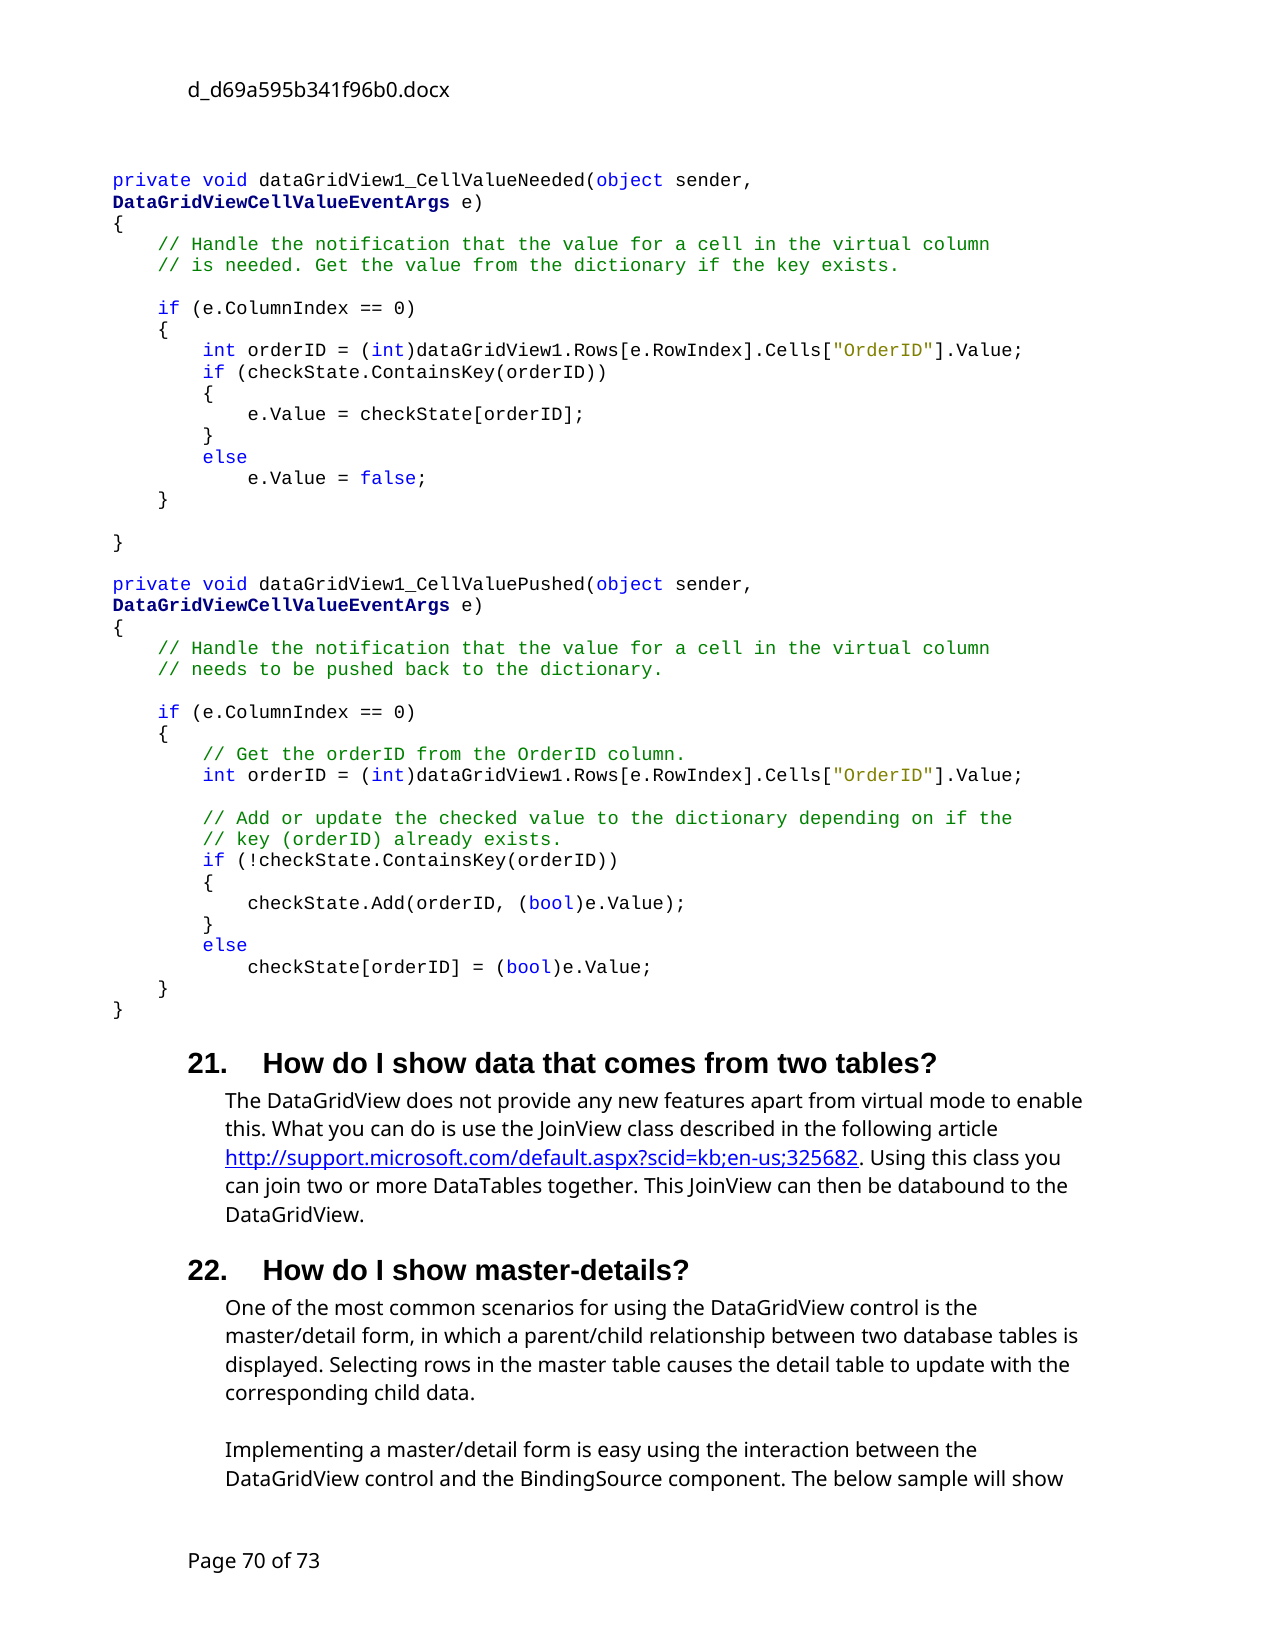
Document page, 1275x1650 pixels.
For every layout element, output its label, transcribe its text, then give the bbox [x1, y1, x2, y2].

text if (e.ColumnIndex == 0) [112, 299, 1087, 320]
text // Handle the notification that the value for a cell in the virtual column [112, 235, 1087, 256]
text private void dataGridView1_CellValueNeeded(object sender, DataGridViewCellValueEventArgs e) [112, 171, 1087, 214]
subtitle How do I show master-details? [187, 1253, 1087, 1287]
text checkState[orderID] = (bool)e.Value; [112, 957, 1087, 979]
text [225, 1435, 1087, 1492]
text { [112, 320, 1087, 341]
text // key (orderID) already exists. [112, 830, 1087, 851]
text } [112, 979, 1087, 1000]
text // Get the orderID from the OrderID column. [112, 745, 1087, 766]
text } [112, 490, 1087, 511]
text } [112, 426, 1087, 447]
text int orderID = (int)dataGridView1.Rows[e.RowIndex].Cells["OrderID"].Value; [112, 341, 1087, 362]
text if (e.ColumnIndex == 0) [112, 702, 1087, 724]
text else [112, 447, 1087, 469]
text e.Value = false; [112, 469, 1087, 490]
text e.Value = checkState[orderID]; [112, 405, 1087, 426]
text checkState.Add(orderID, (bool)e.Value); [112, 894, 1087, 915]
subtitle How do I show data that comes from two tables? [187, 1046, 1087, 1080]
text else [112, 936, 1087, 957]
text { [112, 724, 1087, 745]
text { [112, 872, 1087, 894]
text private void dataGridView1_CellValuePushed(object sender, DataGridViewCellValueEventArgs e) [112, 575, 1087, 617]
text // Handle the notification that the value for a cell in the virtual column [112, 639, 1087, 660]
text } [112, 915, 1087, 936]
text } [112, 1000, 1087, 1021]
text } [112, 532, 1087, 554]
text One of the most common scenarios for using the DataGridView control is the master/detail form, in which a parent/child relationship between two database tables is displayed. Selecting rows in the master table causes the detail table to update with the corresponding child data. [225, 1293, 1087, 1407]
text int orderID = (int)dataGridView1.Rows[e.RowIndex].Cells["OrderID"].Value; [112, 766, 1087, 787]
text { [112, 384, 1087, 405]
text The DataGridView does not provide any new features apart from virtual mode to enable this. What you can do is use the JoinView class described in the following article http://support.microsoft.com/default.aspx?scid=kb;en-us;325682. Using this class you can join two or more DataTables together. This JoinView can then be databound to the DataGridView. [225, 1086, 1087, 1228]
text if (checkState.ContainsKey(orderID)) [112, 362, 1087, 384]
text { [112, 617, 1087, 639]
text { [112, 214, 1087, 235]
text // Add or update the checked value to the dictionary depending on if the [112, 809, 1087, 830]
text // is needed. Get the value from the dictionary if the key exists. [112, 256, 1087, 277]
text // needs to be pushed back to the dictionary. [112, 660, 1087, 681]
text if (!checkState.ContainsKey(orderID)) [112, 851, 1087, 872]
